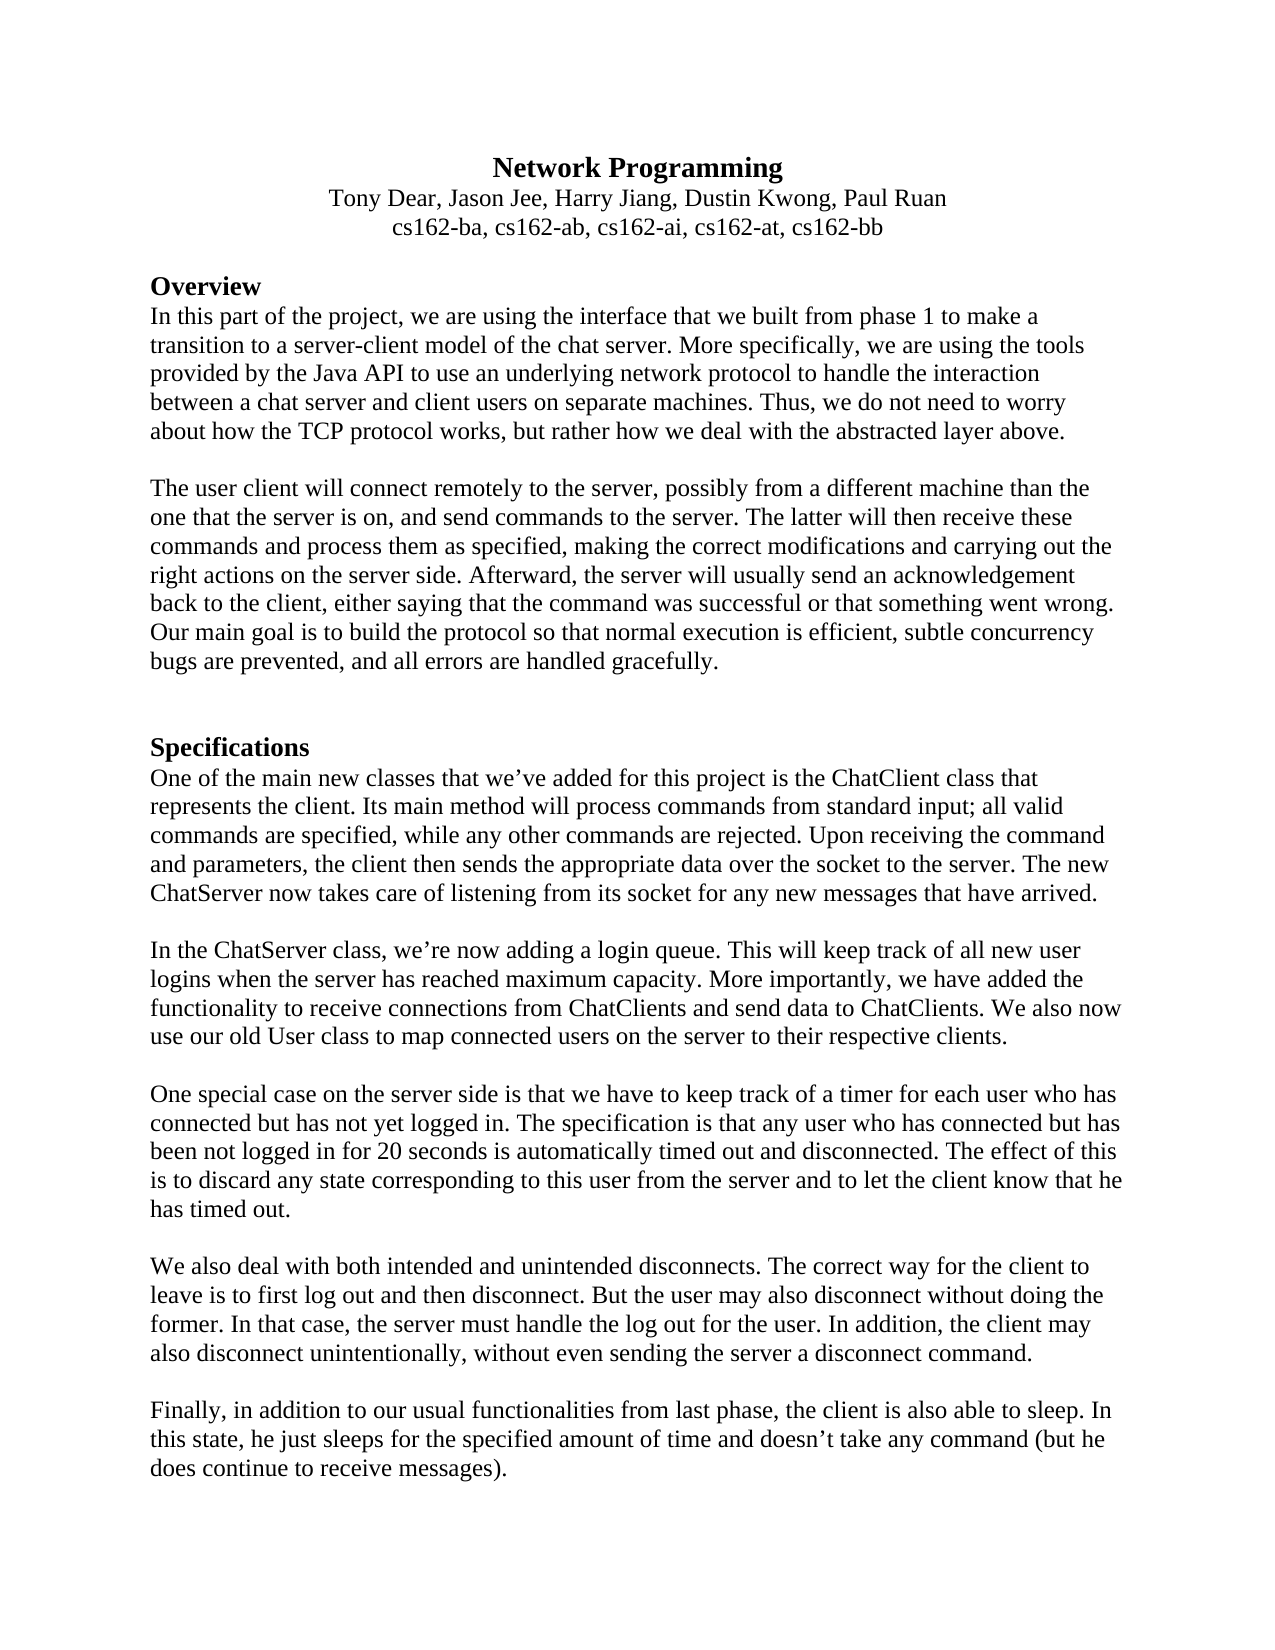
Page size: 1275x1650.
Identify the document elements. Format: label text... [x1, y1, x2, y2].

text Tony Dear, Jason Jee, Harry Jiang, Dustin Kwong, Paul Ruan [150, 183, 1125, 212]
text The user client will connect remotely to the server, possibly from a different machine than the one that the server is on, and send commands to the server. The latter will then receive these commands and process them as specified, making the correct modifications and carrying out the right actions on the server side. Afterward, the server will usually send an acknowledgement back to the client, either saying that the command was successful or that something went wrong. Our main goal is to build the protocol so that normal execution is efficient, subtle concurrency bugs are prevented, and all errors are handled gracefully. [150, 473, 1125, 703]
text Specifications One of the main new classes that we’ve added for this project is the ChatClient class that represents the client. Its main method will process commands from standard input; all valid commands are specified, while any other commands are rejected. Upon receiving the command and parameters, the client then sends the appropriate data over the socket to the server. The new ChatServer now takes care of listening from its socket for any new messages that have arrived. [150, 703, 1125, 906]
text Overview In this part of the project, we are using the interface that we built from phase 1 to make a transition to a server-client model of the chat server. More specifically, we are using the tools provided by the Java API to use an underlying network protocol to handle the interaction between a chat server and client users on separate machines. Thus, we do not need to worry about how the TCP protocol works, but rather how we deal with the abstracted layer above. [150, 241, 1125, 445]
text We also deal with both intended and unintended disconnects. The correct way for the client to leave is to first log out and then disconnect. But the user may also disconnect without doing the former. In that case, the server must handle the log out for the user. In addition, the client may also disconnect unintentionally, without even sending the server a disconnect command. [150, 1251, 1125, 1366]
text Network Programming [150, 150, 1125, 183]
text cs162-ba, cs162-ab, cs162-ai, cs162-at, cs162-bb [150, 212, 1125, 241]
text In the ChatServer class, we’re now adding a login queue. This will keep track of all new user logins when the server has reached maximum capacity. More importantly, we have added the functionality to receive connections from ChatClients and send data to ChatClients. We also now use our old User class to map connected users on the server to their respective clients. [150, 935, 1125, 1050]
text One special case on the server side is that we have to keep track of a timer for each user who has connected but has not yet logged in. The specification is that any user who has connected but has been not logged in for 20 seconds is automatically timed out and disconnected. The effect of this is to discard any state corresponding to this user from the server and to let the client know that he has timed out. [150, 1079, 1125, 1223]
